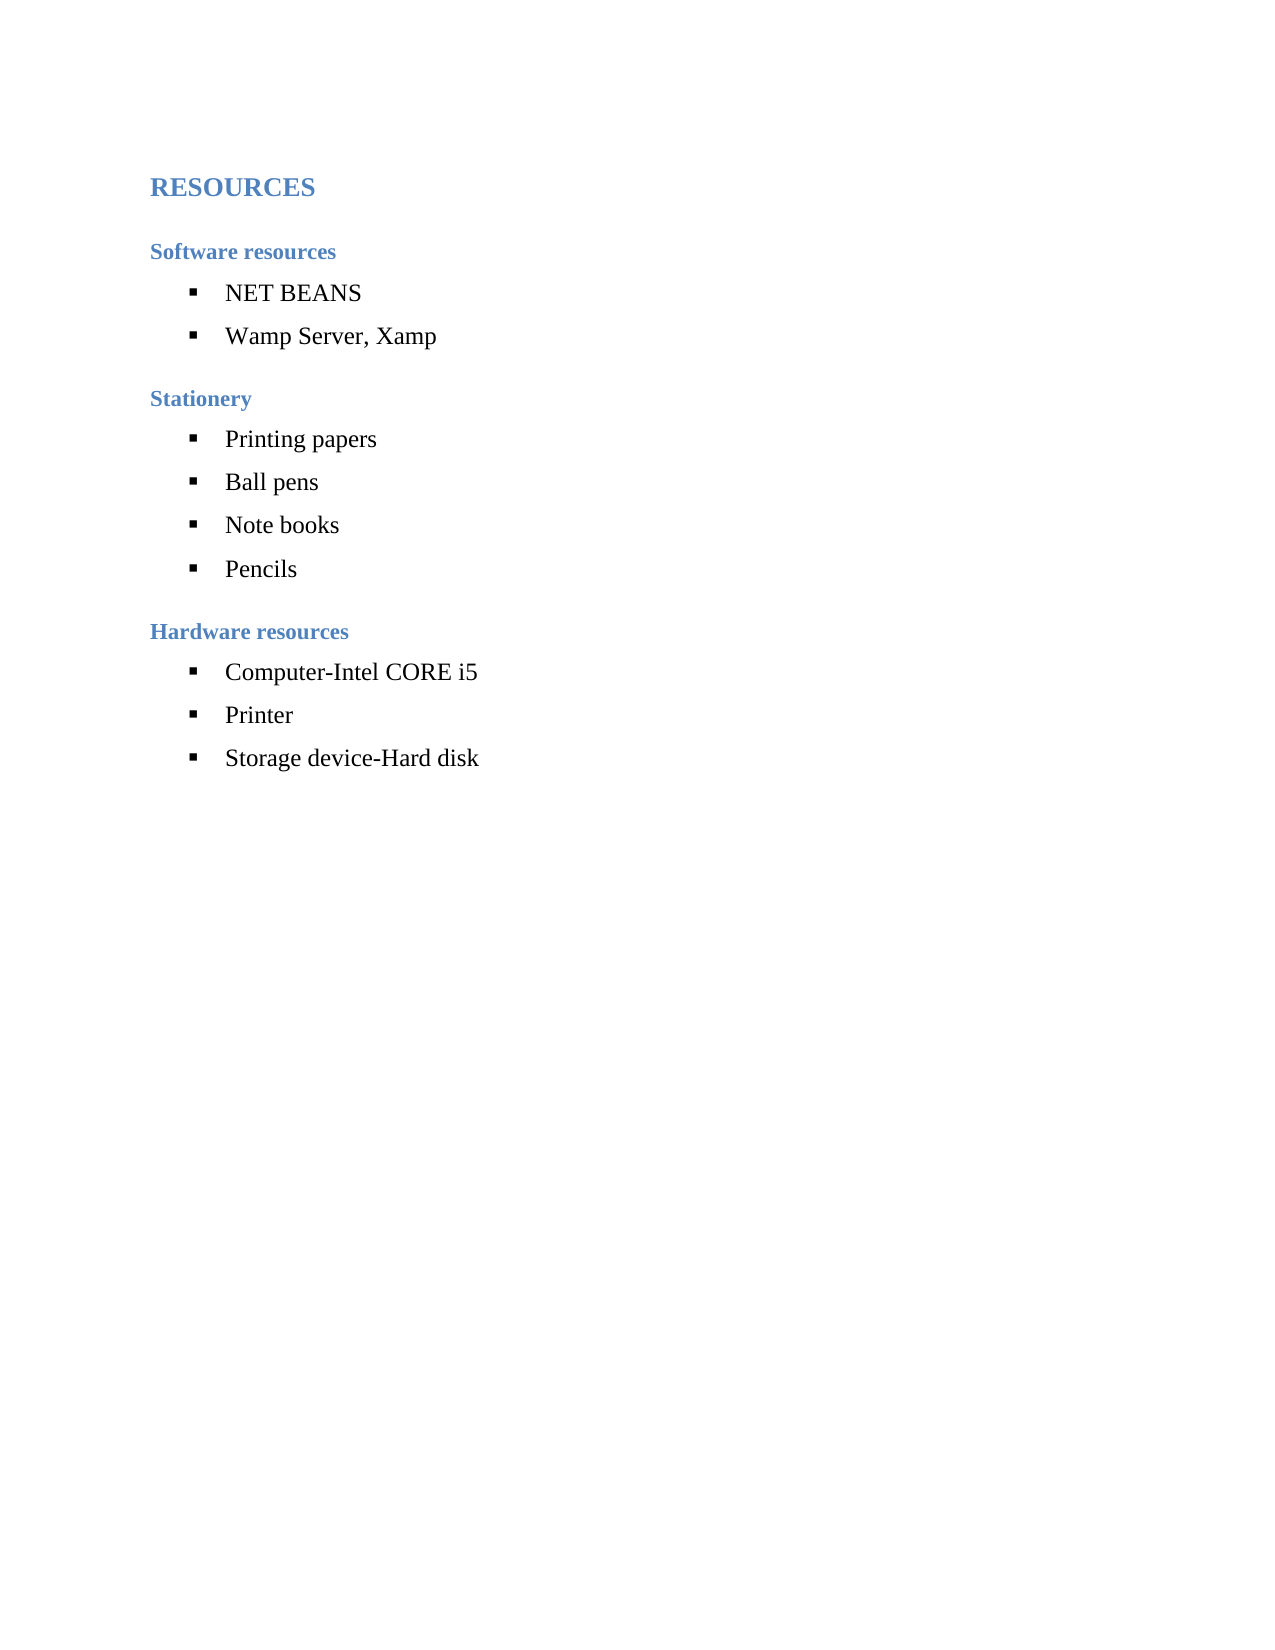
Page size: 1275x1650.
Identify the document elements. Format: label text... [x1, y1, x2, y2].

list Storage device-Hard disk [187, 743, 1125, 772]
list Wamp Server, Xamp [187, 321, 1125, 350]
list Ball pens [187, 467, 1125, 496]
subtitle RESOURCES [150, 171, 1125, 202]
subtitle Hardware resources [150, 618, 1125, 644]
list Note books [187, 511, 1125, 539]
subtitle Stationery [150, 385, 1125, 411]
list Computer-Intel CORE i5 [187, 657, 1125, 686]
subtitle Software resources [150, 238, 1125, 265]
list NET BEANS [187, 278, 1125, 307]
list Pencils [187, 554, 1125, 582]
list Printing papers [187, 424, 1125, 453]
list Printer [187, 700, 1125, 729]
